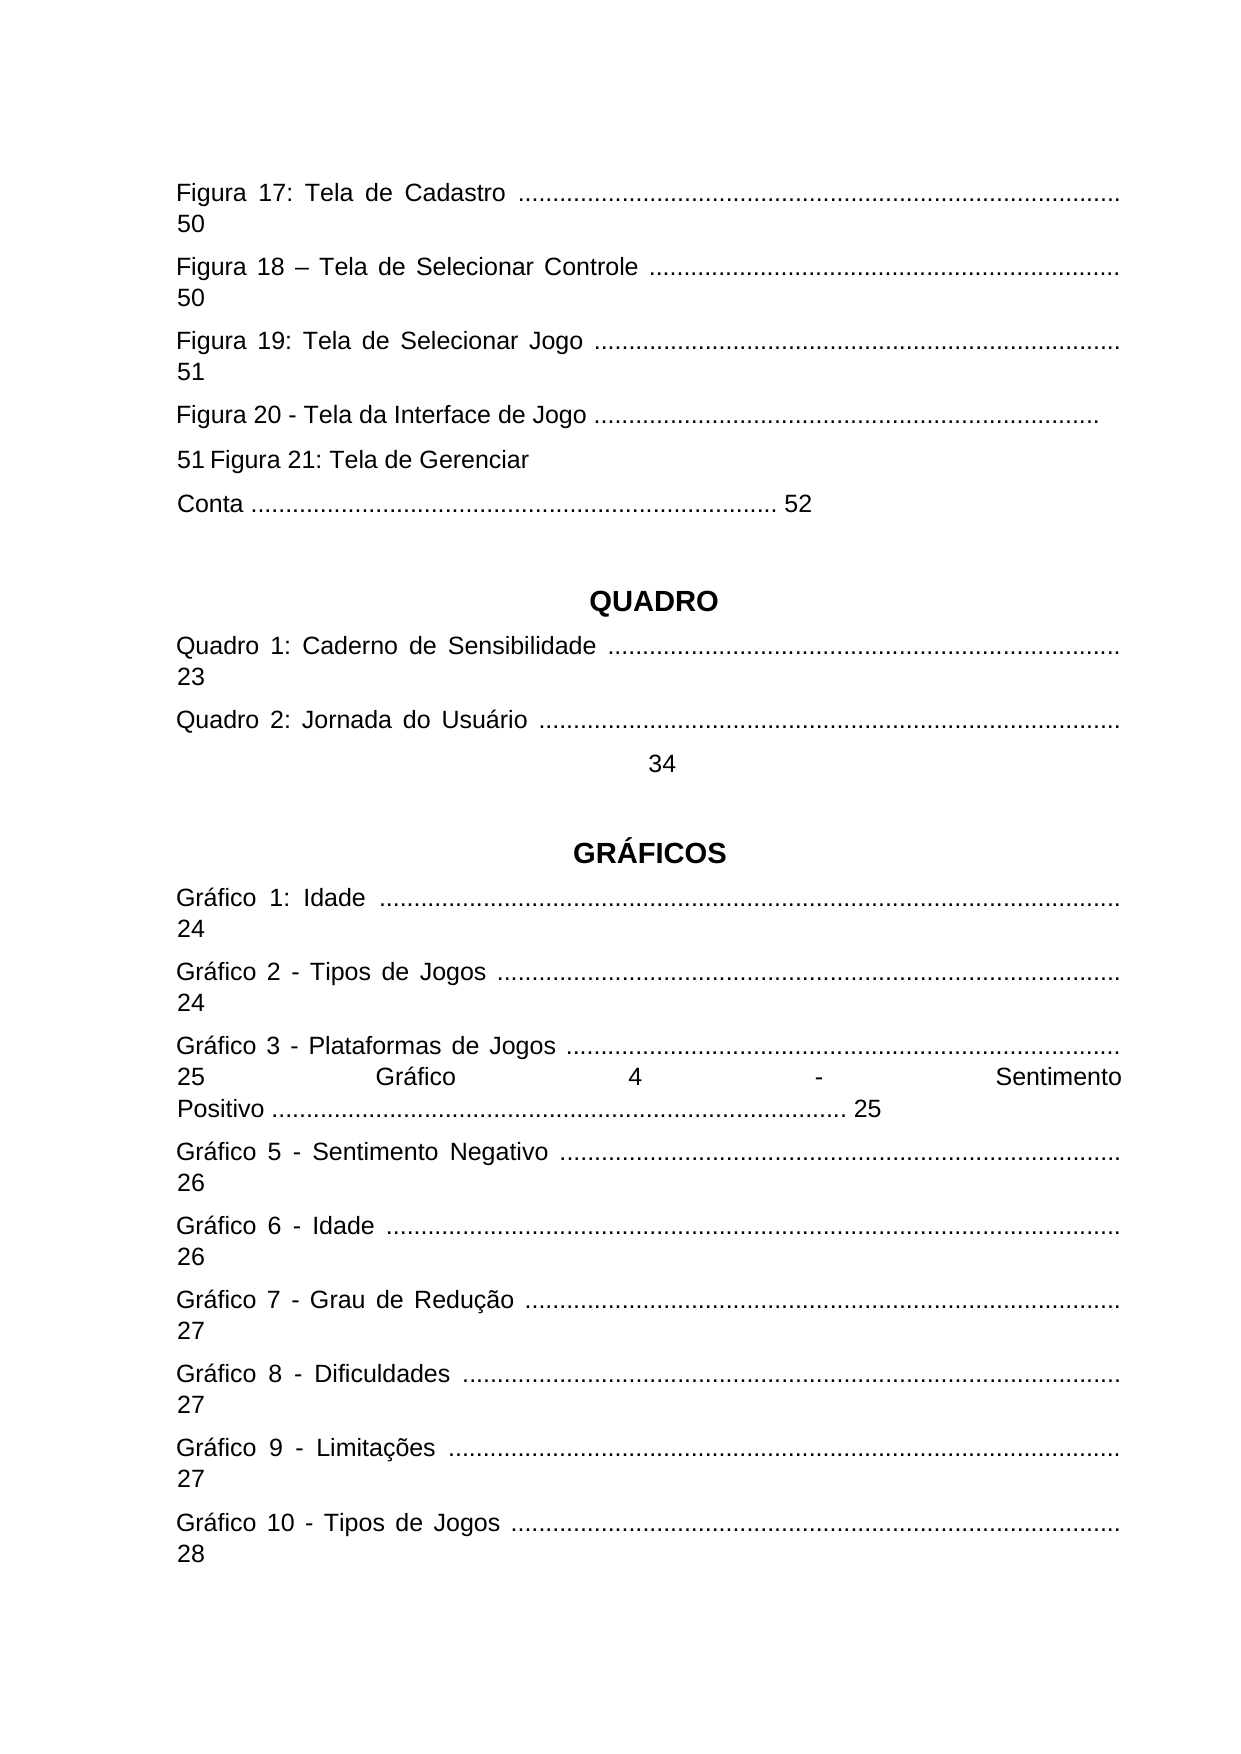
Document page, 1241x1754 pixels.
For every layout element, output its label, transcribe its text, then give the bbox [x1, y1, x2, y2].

text Gráfico 2 - Tipos de Jogos .......................................................................................... 24 [176, 957, 1122, 1017]
text Gráfico 9 - Limitações ................................................................................................. 27 [176, 1433, 1122, 1493]
text Quadro 1: Caderno de Sensibilidade .......................................................................... 23 [176, 631, 1122, 691]
text Gráfico 5 - Sentimento Negativo ................................................................................. 26 [176, 1137, 1122, 1197]
text Figura 20 - Tela da Interface de Jogo ......................................................................... 51 Figura 21: Tela de Gerenciar Conta ............................................................................ 52 [176, 400, 1122, 518]
text Gráfico 10 - Tipos de Jogos ........................................................................................ 28 [176, 1507, 1122, 1568]
text Figura 18 – Tela de Selecionar Controle .................................................................... 50 [176, 252, 1122, 312]
text Figura 19: Tela de Selecionar Jogo ............................................................................ 51 [176, 326, 1122, 386]
text Gráfico 7 - Grau de Redução ...................................................................................... 27 [176, 1285, 1122, 1345]
text Gráfico 6 - Idade .......................................................................................................... 26 [176, 1211, 1122, 1271]
text Gráfico 3 - Plataformas de Jogos ................................................................................ 25 Gráfico 4 - Sentimento Positivo ................................................................................... 25 [176, 1031, 1122, 1123]
text Gráfico 1: Idade ........................................................................................................... 24 [176, 883, 1122, 943]
text QUADRO [177, 584, 1122, 618]
text Figura 17: Tela de Cadastro ....................................................................................... 50 [176, 178, 1122, 238]
text GRÁFICOS [177, 836, 1122, 870]
text Gráfico 8 - Dificuldades ............................................................................................... 27 [176, 1359, 1122, 1419]
text Quadro 2: Jornada do Usuário .................................................................................... 34 [176, 705, 1122, 778]
